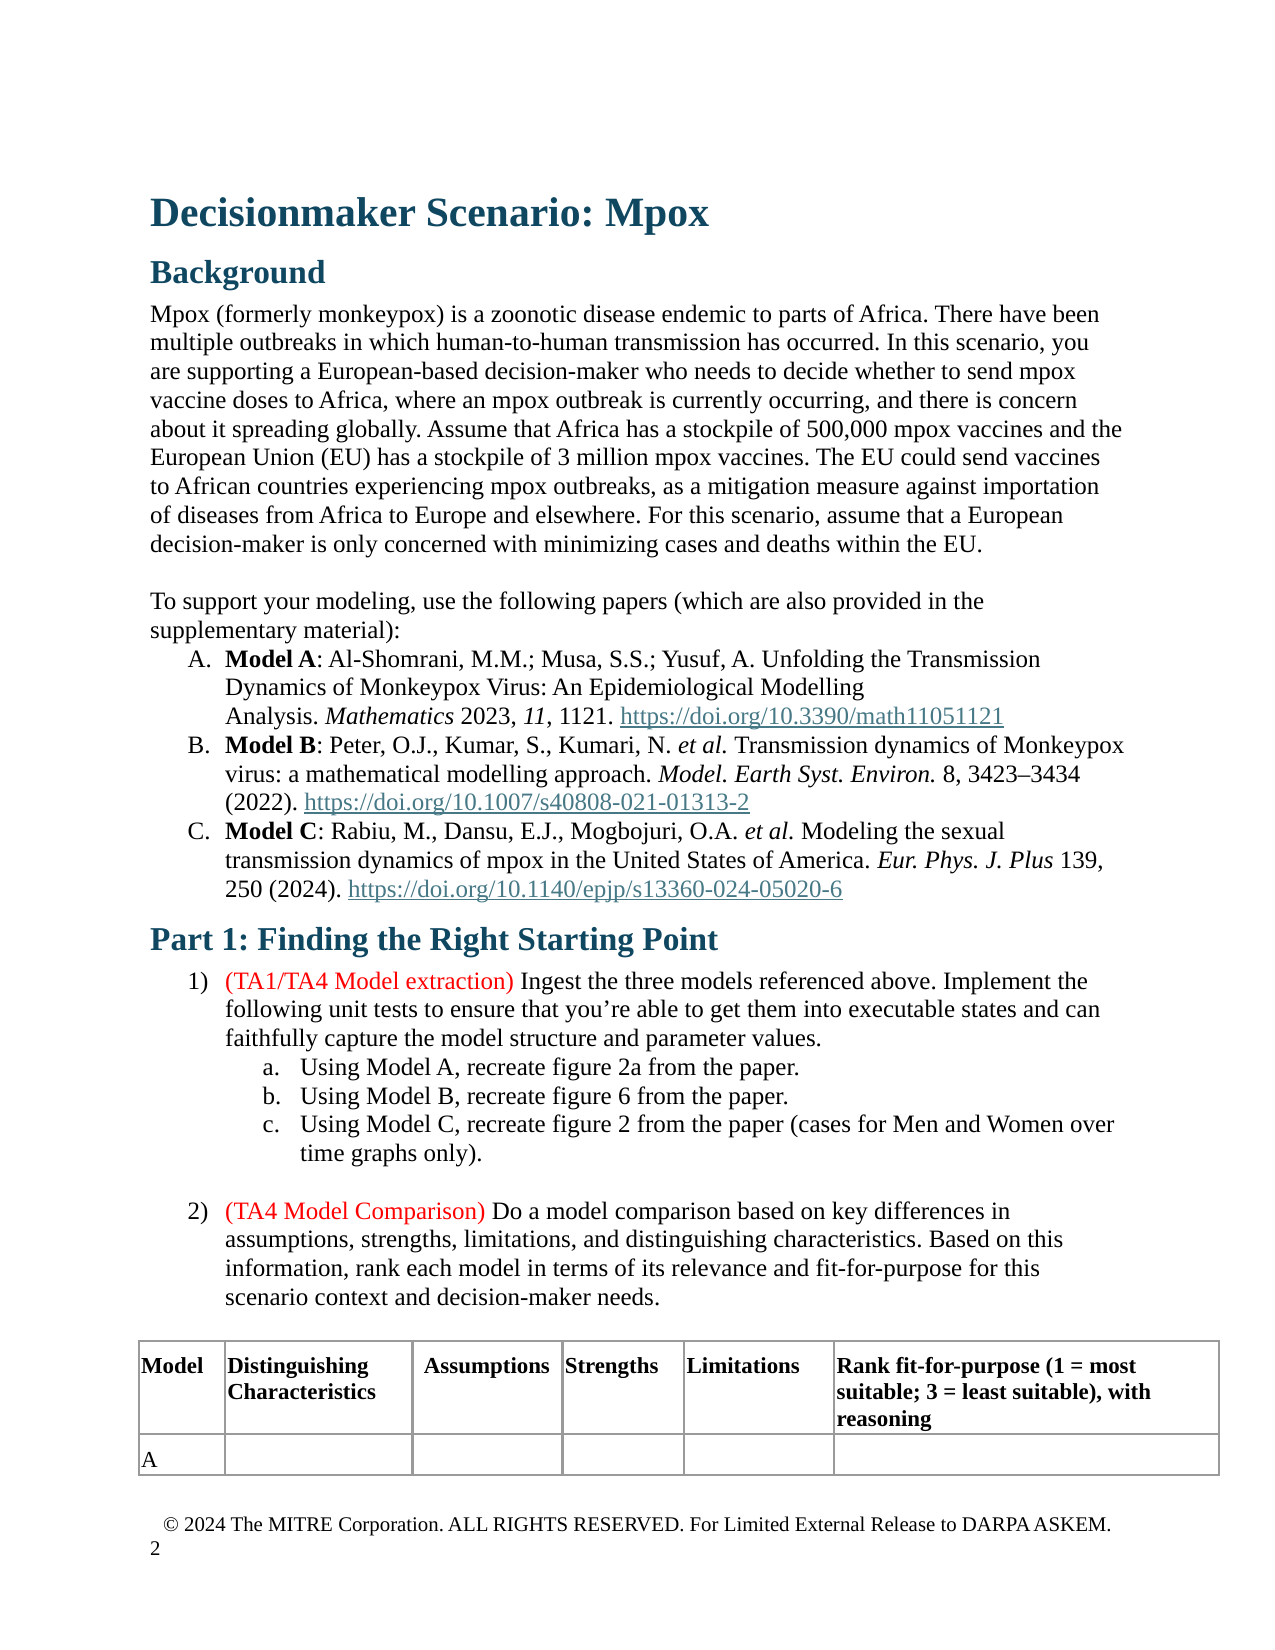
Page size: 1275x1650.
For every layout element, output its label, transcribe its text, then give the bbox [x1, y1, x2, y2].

table_cell [226, 1435, 411, 1474]
subtitle Decisionmaker Scenario: Mpox [150, 187, 1125, 235]
table_cell [835, 1435, 1218, 1474]
table_header Strengths [564, 1342, 683, 1433]
subtitle Part 1: Finding the Right Starting Point [150, 919, 1125, 957]
table_header Rank fit-for-purpose (1 = most suitable; 3 = least suitable), with reasoning [835, 1342, 1218, 1433]
text Mpox (formerly monkeypox) is a zoonotic disease endemic to parts of Africa. There have been multiple outbreaks in which human-to-human transmission has occurred. In this scenario, you are supporting a European-based decision-maker who needs to decide whether to send mpox vaccine doses to Africa, where an mpox outbreak is currently occurring, and there is concern about it spreading globally. Assume that Africa has a stockpile of 500,000 mpox vaccines and the European Union (EU) has a stockpile of 3 million mpox vaccines. The EU could send vaccines to African countries experiencing mpox outbreaks, as a mitigation measure against importation of diseases from Africa to Europe and elsewhere. For this scenario, assume that a European decision-maker is only concerned with minimizing cases and deaths within the EU. To support your modeling, use the following papers (which are also provided in the supplementary material): [150, 299, 1125, 644]
table_header Limitations [685, 1342, 833, 1433]
list Model C: Rabiu, M., Dansu, E.J., Mogbojuri, O.A. et al. Modeling the sexual transmission dynamics of mpox in the United States of America. Eur. Phys. J. Plus 139, 250 (2024). https://doi.org/10.1140/epjp/s13360-024-05020-6 [187, 816, 1125, 902]
list Using Model B, recreate figure 6 from the paper. [262, 1081, 1125, 1109]
table_cell A [140, 1435, 224, 1474]
table_cell [685, 1435, 833, 1474]
list Using Model C, recreate figure 2 from the paper (cases for Men and Women over time graphs only). [262, 1109, 1125, 1167]
list Model B: Peter, O.J., Kumar, S., Kumari, N. et al. Transmission dynamics of Monkeypox virus: a mathematical modelling approach. Model. Earth Syst. Environ. 8, 3423–3434 (2022). https://doi.org/10.1007/s40808-021-01313-2 [187, 730, 1125, 816]
table_header Model [140, 1342, 224, 1433]
list (TA4 Model Comparison) Do a model comparison based on key differences in assumptions, strengths, limitations, and distinguishing characteristics. Based on this information, rank each model in terms of its relevance and fit-for-purpose for this scenario context and decision-maker needs. [187, 1196, 1125, 1311]
table_header Assumptions [414, 1342, 561, 1433]
list Using Model A, recreate figure 2a from the paper. [262, 1052, 1125, 1081]
subtitle Background [150, 252, 1125, 290]
list (TA1/TA4 Model extraction) Ingest the three models referenced above. Implement the following unit tests to ensure that you’re able to get them into executable states and can faithfully capture the model structure and parameter values. [187, 966, 1125, 1052]
table_cell [564, 1435, 683, 1474]
table_header Distinguishing Characteristics [226, 1342, 411, 1433]
table_cell [414, 1435, 561, 1474]
list Model A: Al-Shomrani, M.M.; Musa, S.S.; Yusuf, A. Unfolding the Transmission Dynamics of Monkeypox Virus: An Epidemiological Modelling Analysis. Mathematics 2023, 11, 1121. https://doi.org/10.3390/math11051121 [187, 644, 1125, 730]
